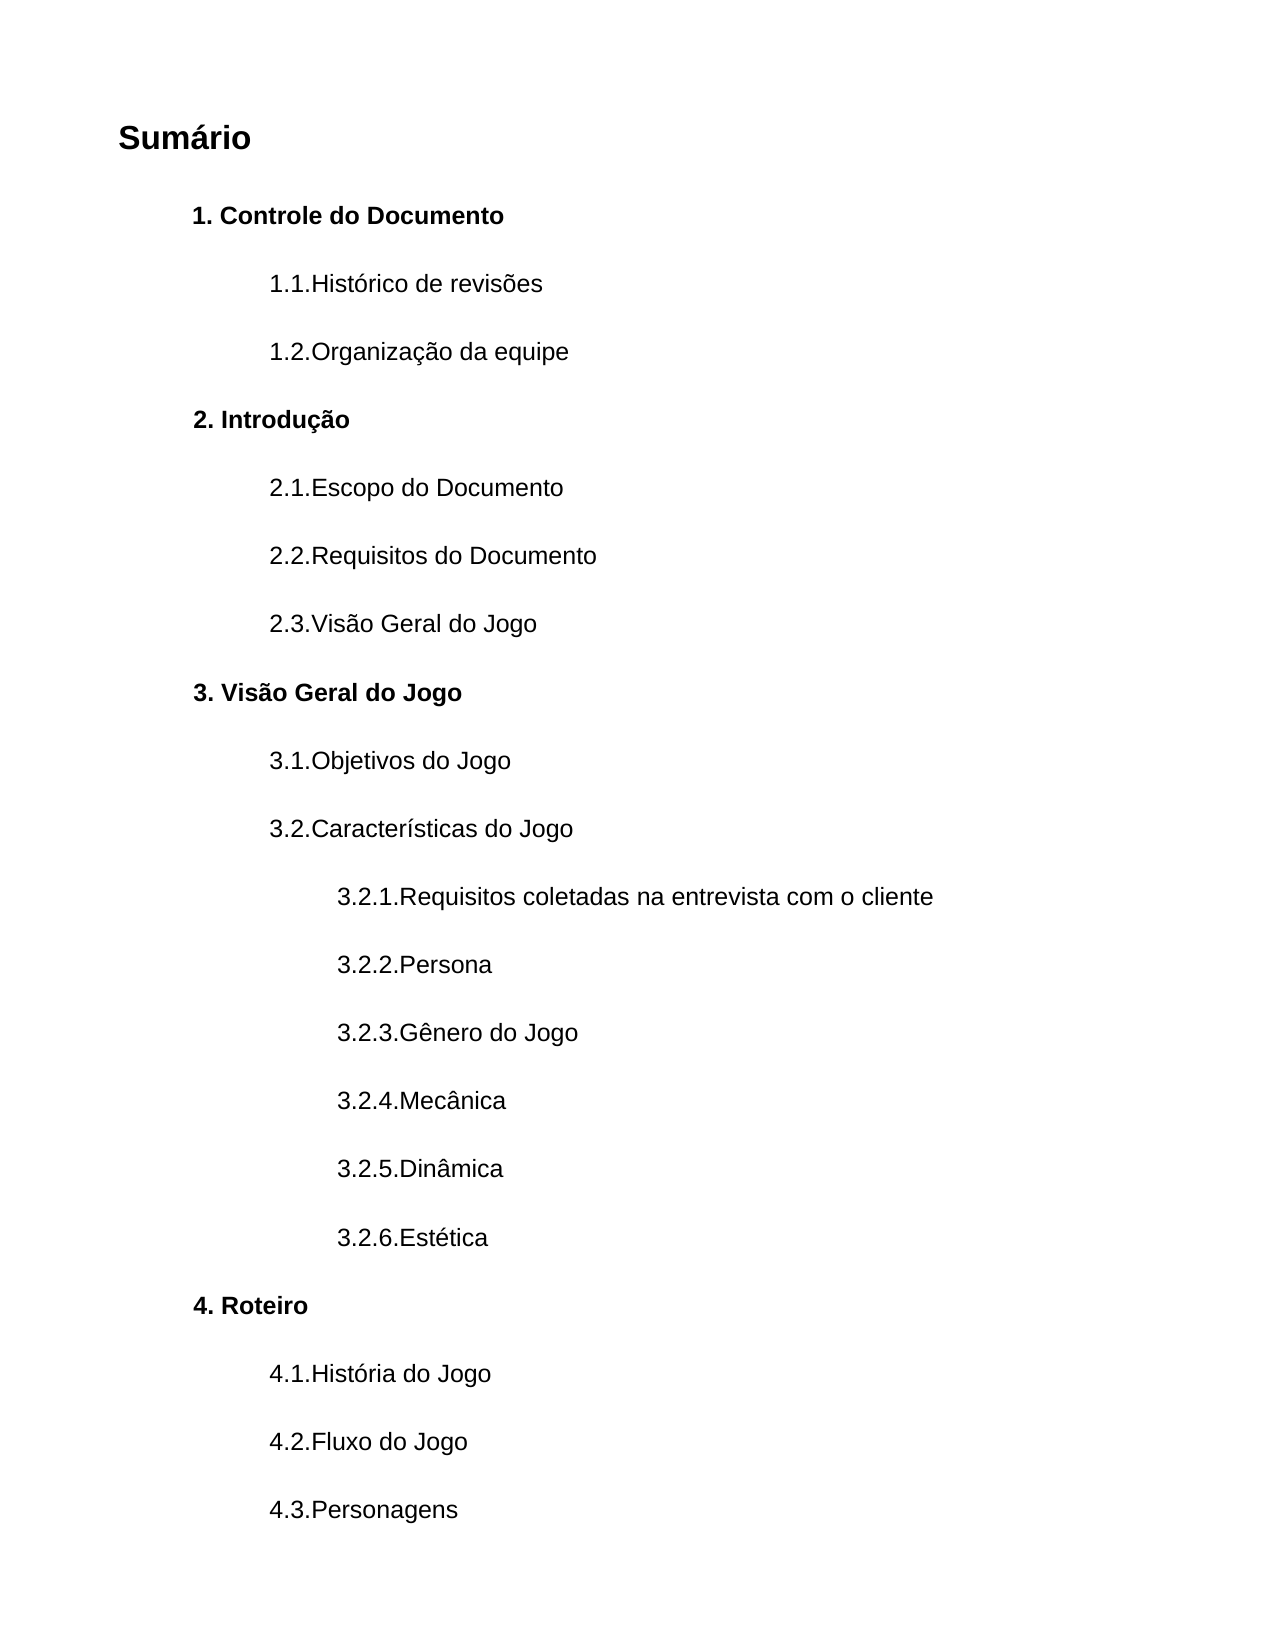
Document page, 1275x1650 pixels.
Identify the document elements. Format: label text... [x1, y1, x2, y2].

text 3. Visão Geral do Jogo [193, 677, 1152, 706]
text 3.2.4.Mecânica [295, 1086, 1152, 1115]
text 4. Roteiro [193, 1291, 1152, 1319]
text Sumário [118, 118, 1152, 156]
text 4.1.História do Jogo [193, 1359, 1152, 1387]
text 3.2.6.Estética [295, 1222, 1152, 1251]
text 1.1.Histórico de revisões [193, 269, 1152, 297]
text 3.2.3.Gênero do Jogo [295, 1018, 1152, 1047]
text 3.2.1.Requisitos coletadas na entrevista com o cliente [295, 882, 1152, 911]
text 3.2.5.Dinâmica [295, 1154, 1152, 1183]
text 3.2.Características do Jogo [193, 814, 1152, 842]
text 4.3.Personagens [193, 1495, 1152, 1524]
text 2.1.Escopo do Documento [193, 473, 1152, 502]
text 2.3.Visão Geral do Jogo [193, 609, 1152, 638]
text 3.2.2.Persona [295, 950, 1152, 979]
text 4.2.Fluxo do Jogo [193, 1427, 1152, 1456]
text 3.1.Objetivos do Jogo [193, 746, 1152, 774]
text 1. Controle do Documento [117, 201, 1152, 229]
text 1.2.Organização da equipe [193, 337, 1152, 366]
text 2. Introdução [193, 405, 1152, 434]
text 2.2.Requisitos do Documento [193, 541, 1152, 570]
